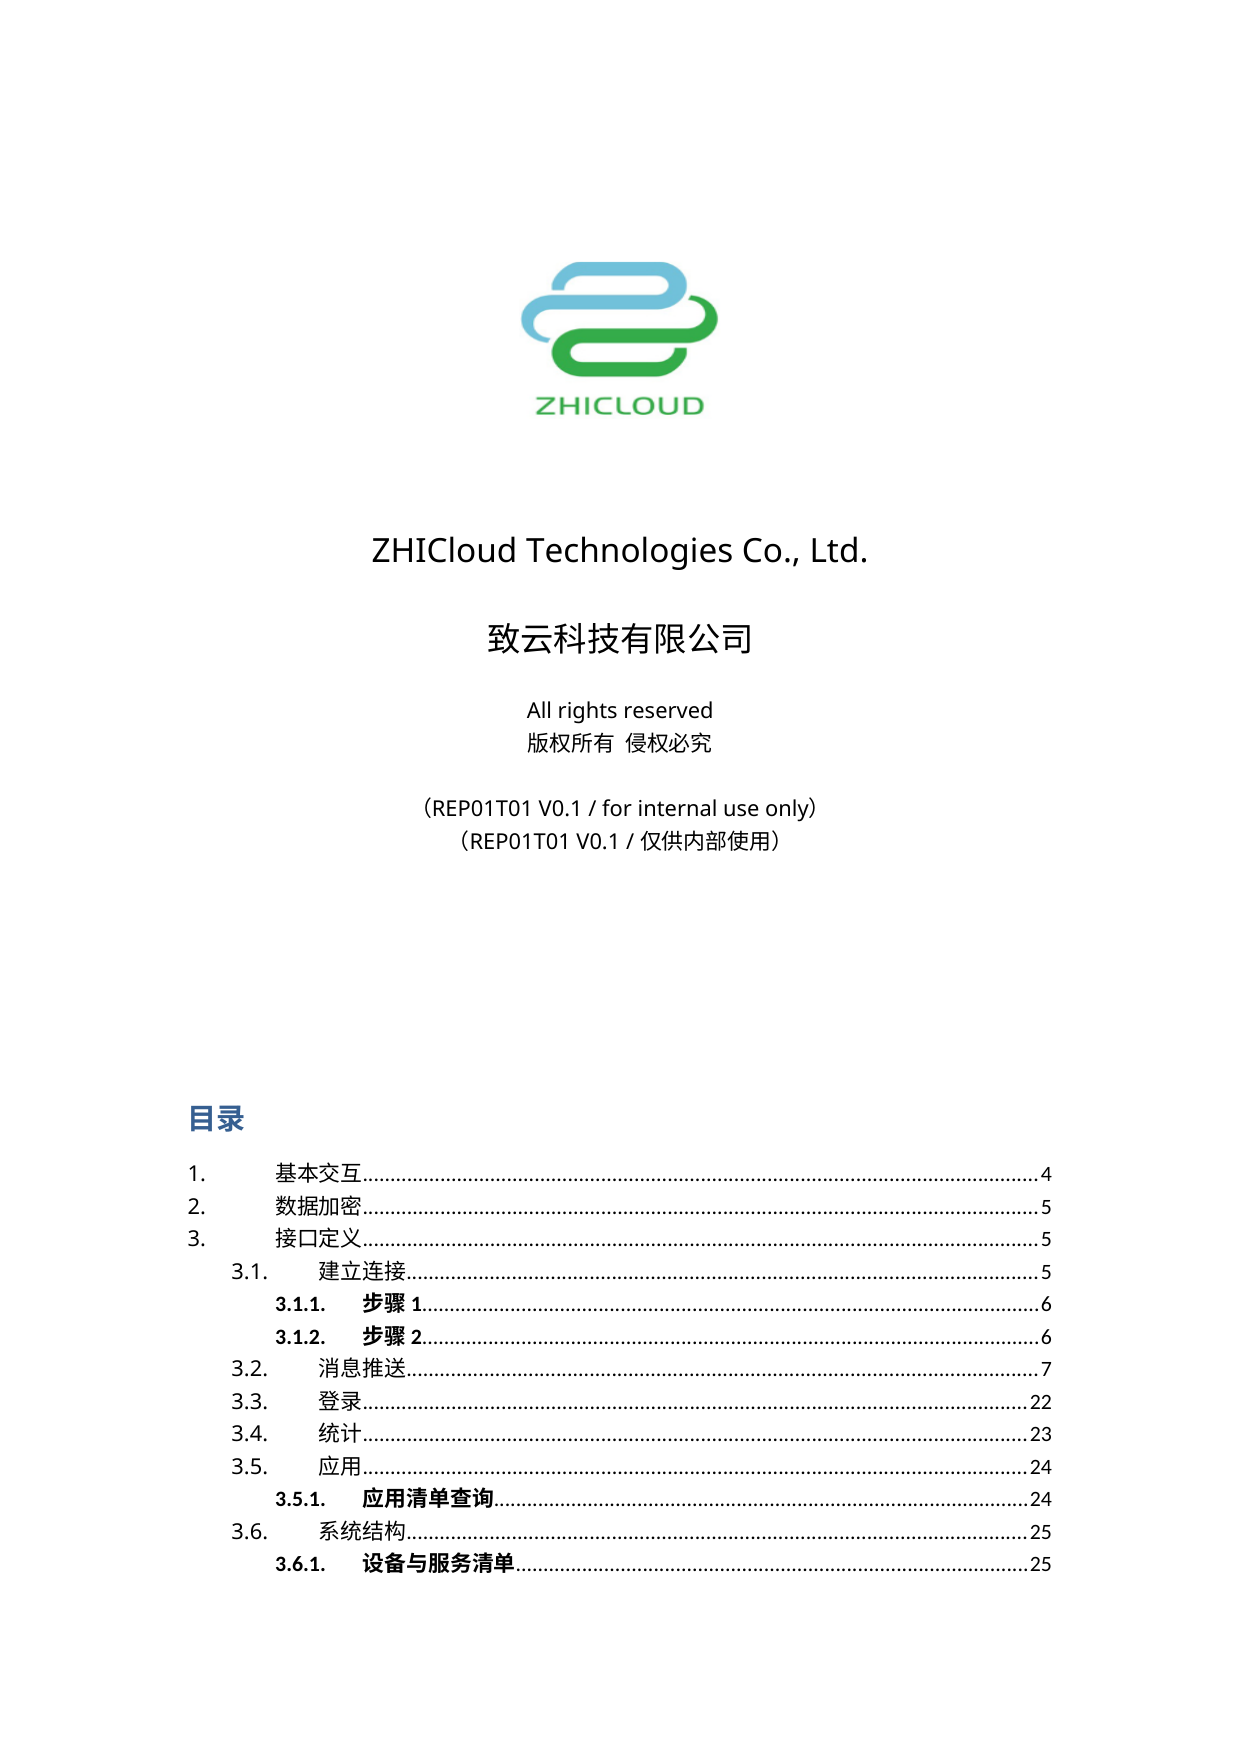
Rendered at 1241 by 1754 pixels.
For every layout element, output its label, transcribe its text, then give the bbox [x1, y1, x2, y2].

text All rights reserved [187, 693, 1053, 726]
text （REP01T01 V0.1 / 仅供内部使用） [187, 823, 1053, 856]
text ZHICloud Technologies Co., Ltd. [187, 517, 1053, 582]
text 版权所有 侵权必究 [187, 726, 1053, 758]
text 致云科技有限公司 [187, 604, 1053, 669]
text （REP01T01 V0.1 / for internal use only） [187, 791, 1053, 823]
picture [519, 259, 722, 419]
